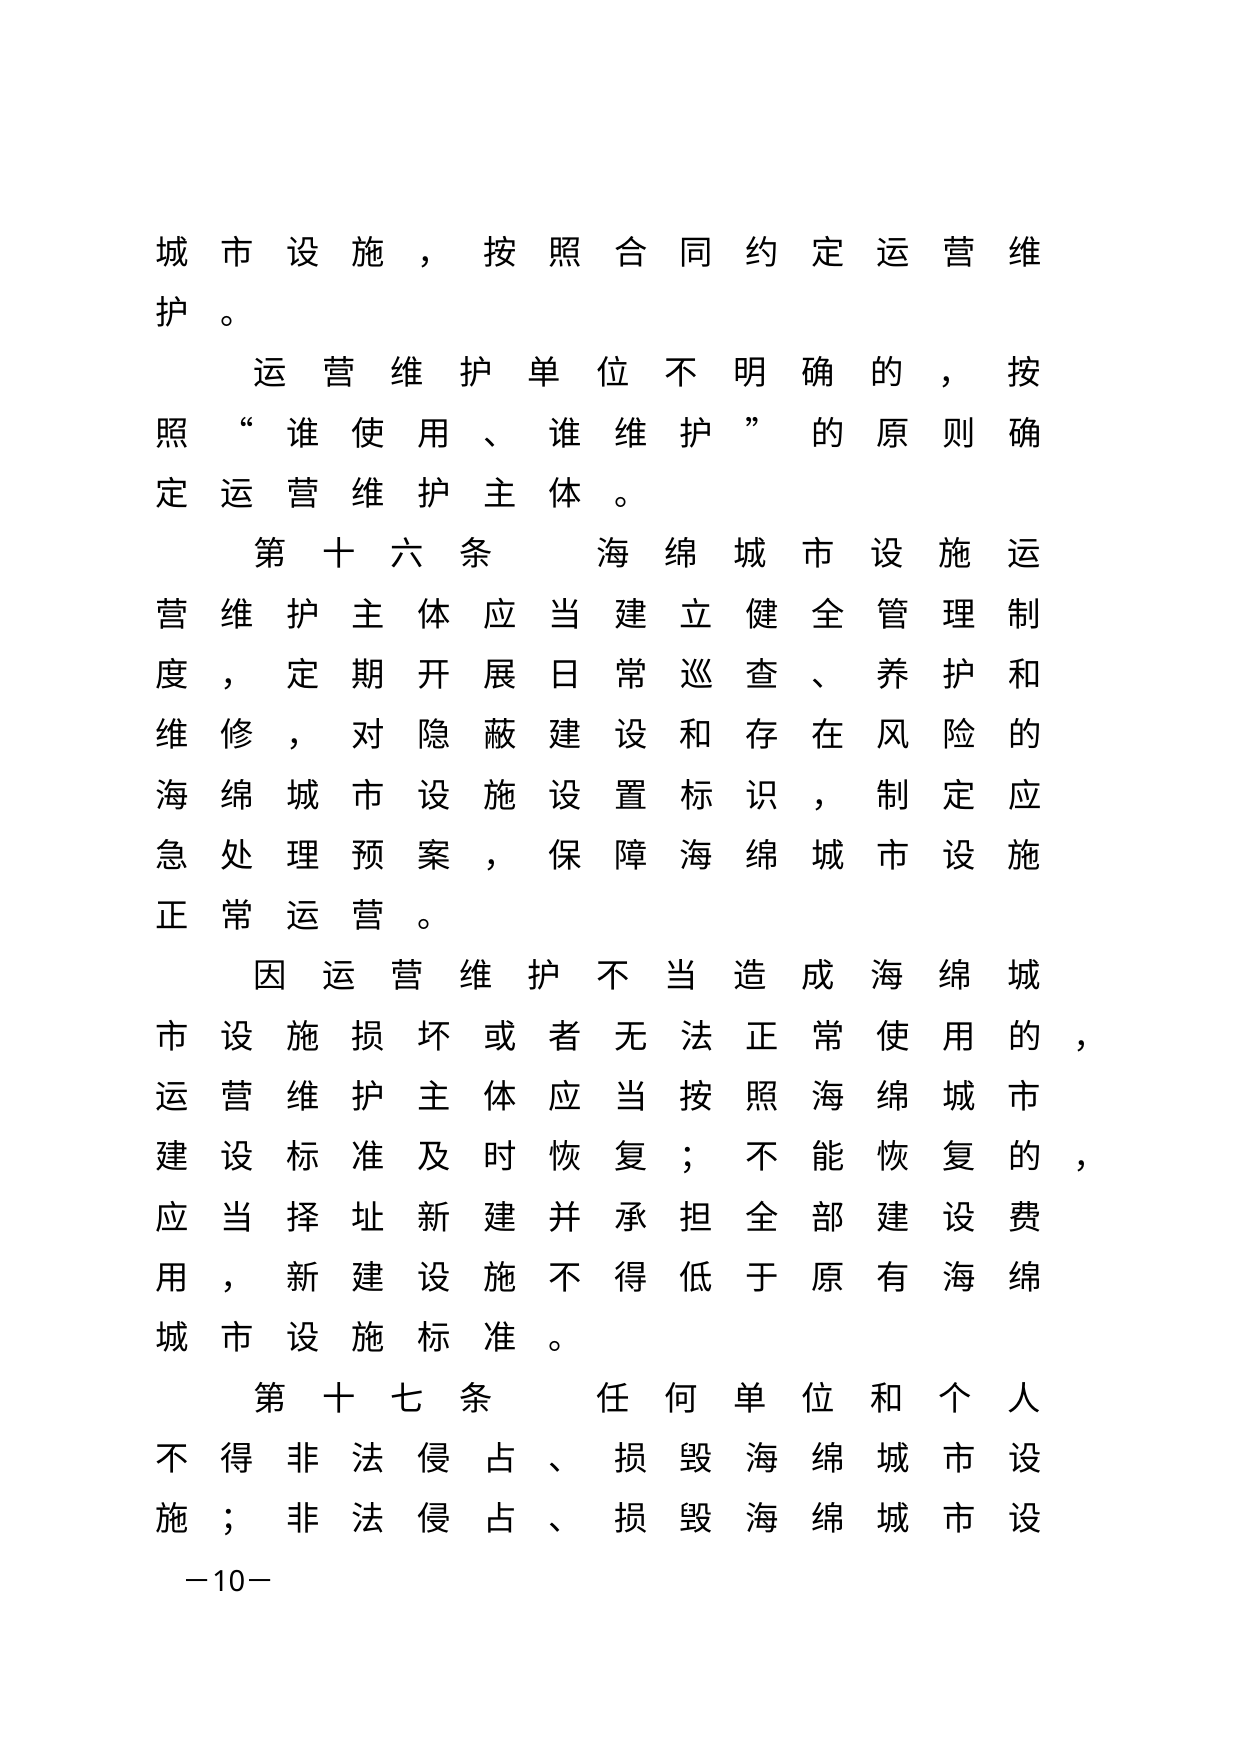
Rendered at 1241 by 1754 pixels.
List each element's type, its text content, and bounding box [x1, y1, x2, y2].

text 因运营维护不当造成海绵城市设施损坏或者无法正常使用的，运营维护主体应当按照海绵城市建设标准及时恢复；不能恢复的，应当择址新建并承担全部建设费用，新建设施不得低于原有海绵城市设施标准。 [155, 943, 1073, 1365]
text 通过特许经营、政府与社会资本合作等投资模式建设的海绵城市设施，按照合同约定运营维护。 [155, 219, 1073, 340]
text 第十七条 任何单位和个人不得非法侵占、损毁海绵城市设施；非法侵占、损毁海绵城市设施造成损失的，海绵城市设施运营维护主体有权要求恢复原状；造成损失的，依法承担赔偿责任。 [155, 1365, 1073, 1546]
text 运营维护单位不明确的，按照“谁使用、谁维护”的原则确定运营维护主体。 [155, 340, 1073, 521]
text 第十六条 海绵城市设施运营维护主体应当建立健全管理制度，定期开展日常巡查、养护和维修，对隐蔽建设和存在风险的海绵城市设施设置标识，制定应急处理预案，保障海绵城市设施正常运营。 [155, 521, 1073, 943]
